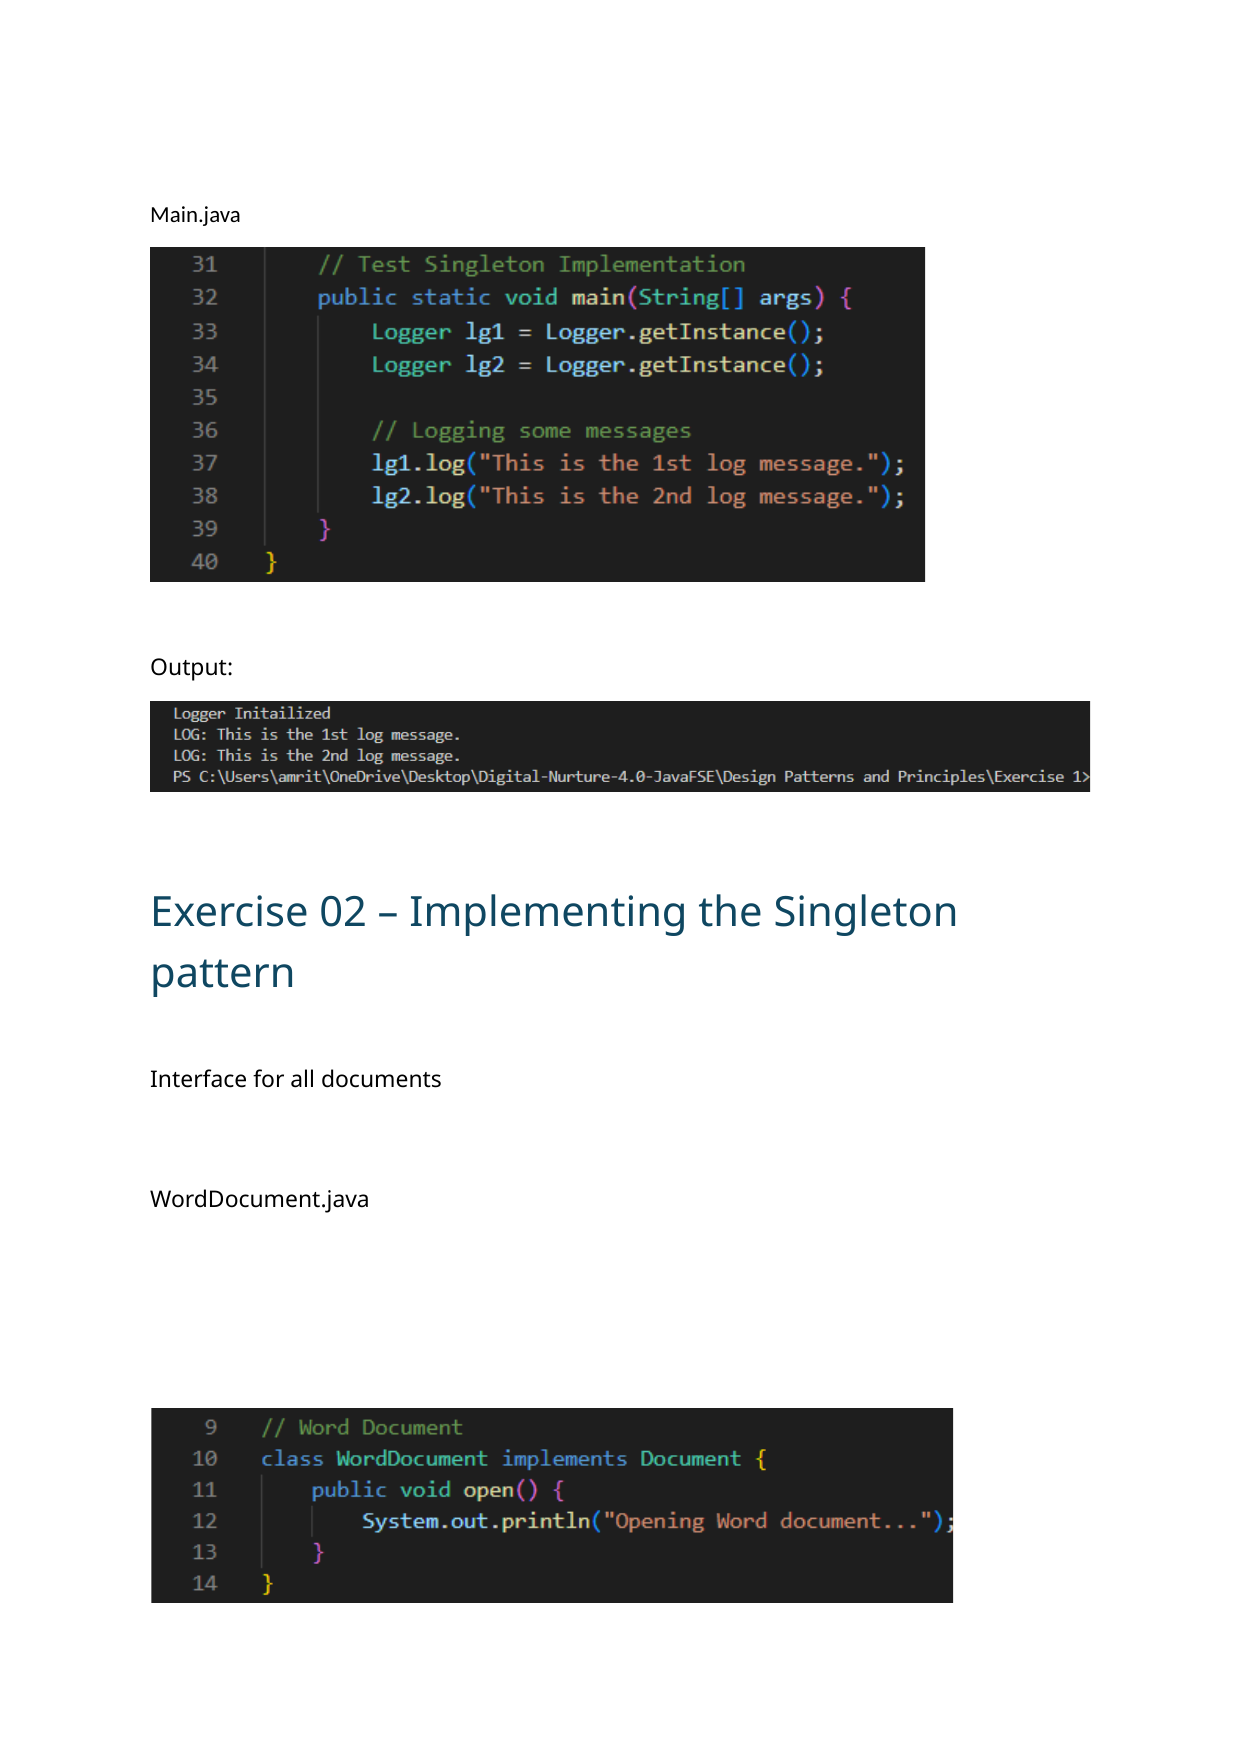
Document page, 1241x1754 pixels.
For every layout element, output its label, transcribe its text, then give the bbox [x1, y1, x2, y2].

text Interface for all documents [150, 1063, 1090, 1094]
subtitle Exercise 02 – Implementing the Singleton pattern [150, 882, 1090, 1000]
picture [150, 1408, 952, 1602]
text WordDocument.java [150, 1183, 1090, 1214]
text Output: [150, 651, 1090, 683]
picture [150, 247, 926, 582]
picture [150, 701, 1091, 792]
text Main.java [150, 200, 1090, 228]
